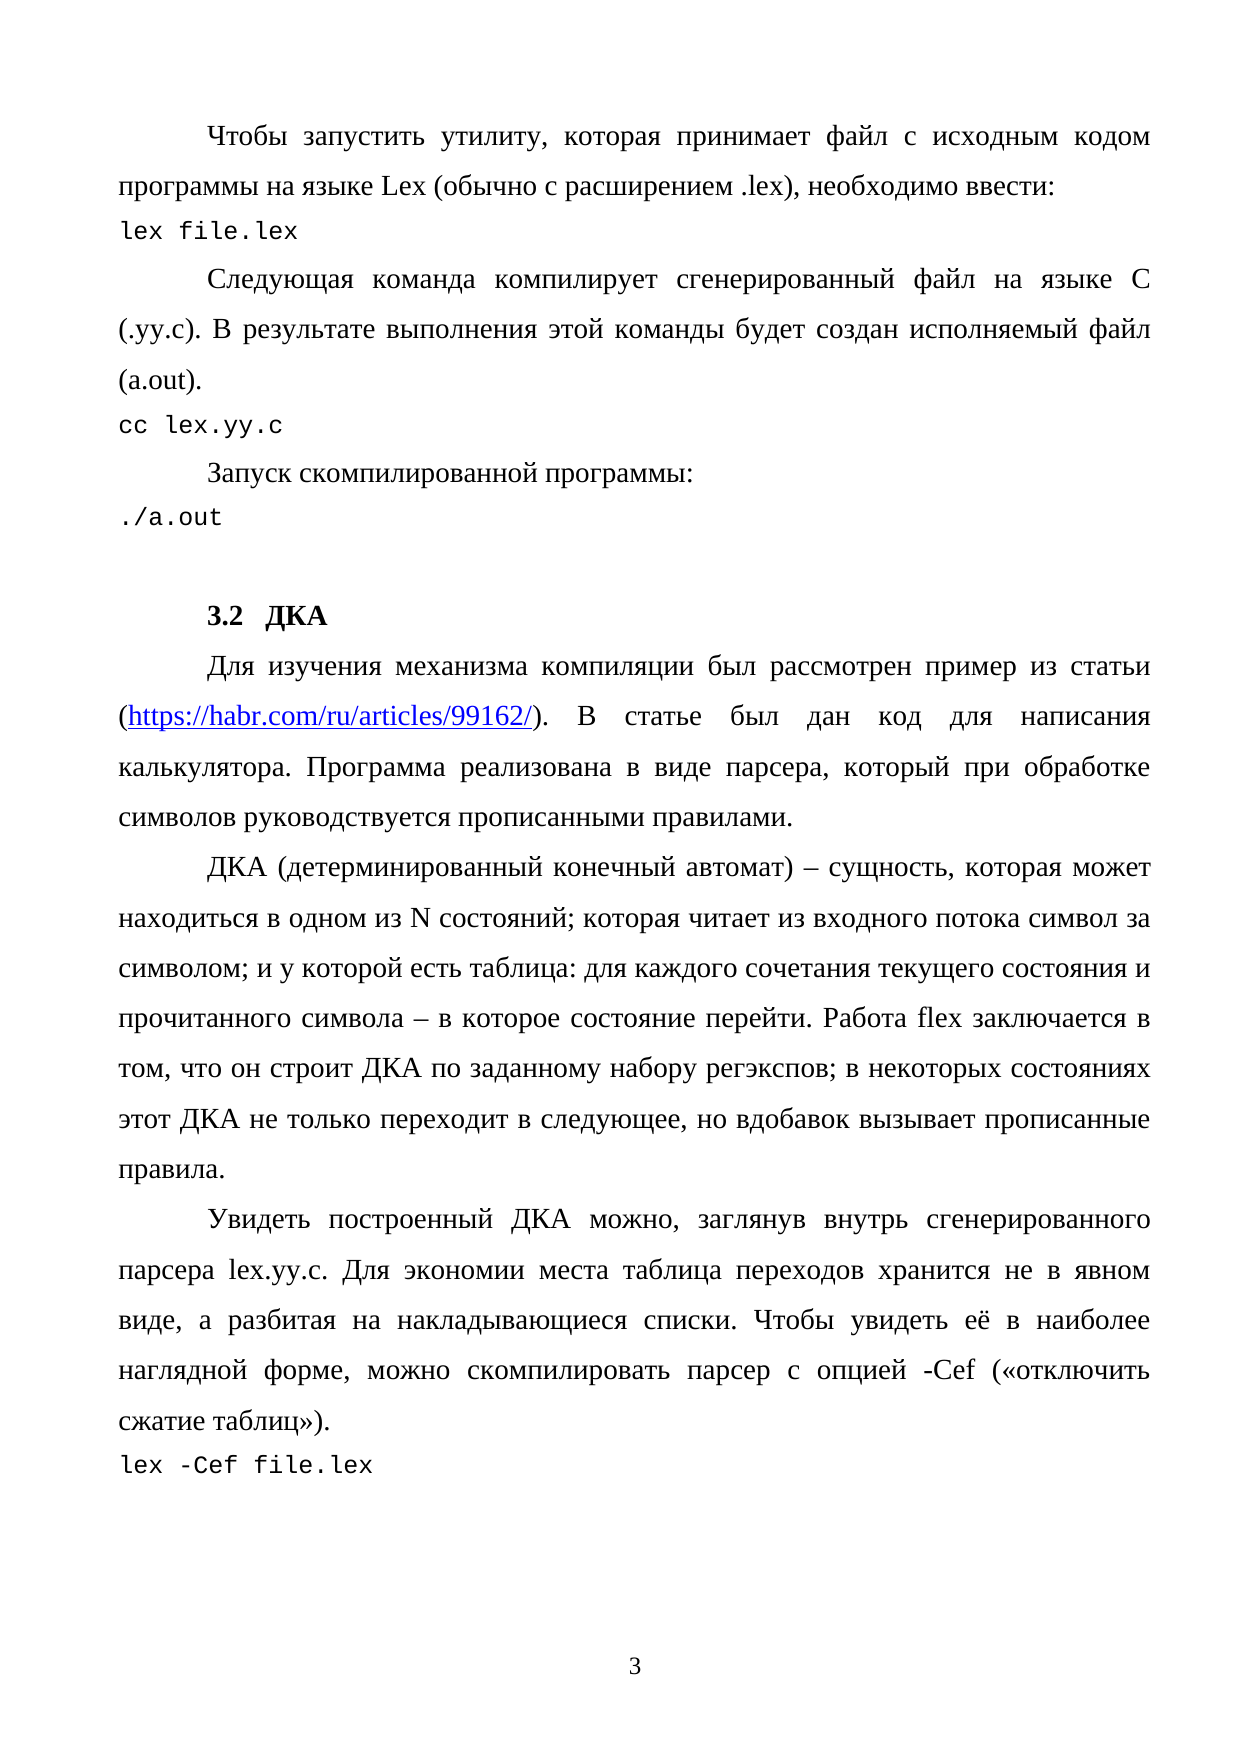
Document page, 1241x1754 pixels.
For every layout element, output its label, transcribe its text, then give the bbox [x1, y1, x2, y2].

text Для изучения механизма компиляции был рассмотрен пример из статьи (https://habr.com/ru/articles/99162/). В статье был дан код для написания калькулятора. Программа реализована в виде парсера, который при обработке символов руководствуется прописанными правилами. [118, 648, 1152, 833]
text Чтобы запустить утилиту, которая принимает файл с исходным кодом программы на языке Lex (обычно с расширением .lex), необходимо ввести: [118, 118, 1152, 202]
text cc lex.yy.c [118, 412, 1152, 441]
text lex -Cef file.lex [118, 1453, 1152, 1481]
list 3.2 ДКА [207, 598, 1152, 631]
text lex file.lex [118, 219, 1152, 247]
text ./a.out [118, 505, 1152, 533]
text Следующая команда компилирует сгенерированный файл на языке C (.yy.c). В результате выполнения этой команды будет создан исполняемый файл (a.out). [118, 261, 1152, 395]
text Увидеть построенный ДКА можно, заглянув внутрь сгенерированного парсера lex.yy.c. Для экономии места таблица переходов хранится не в явном виде, а разбитая на накладывающиеся списки. Чтобы увидеть её в наиболее наглядной форме, можно скомпилировать парсер с опцией -Cef («отключить сжатие таблиц»). [118, 1202, 1152, 1436]
text ДКА (детерминированный конечный автомат) – сущность, которая может находиться в одном из N состояний; которая читает из входного потока символ за символом; и у которой есть таблица: для каждого сочетания текущего состояния и прочитанного символа – в которое состояние перейти. Работа flex заключается в том, что он строит ДКА по заданному набору регэкспов; в некоторых состояниях этот ДКА не только переходит в следующее, но вдобавок вызывает прописанные правила. [118, 849, 1152, 1185]
text Запуск скомпилированной программы: [118, 455, 1152, 488]
